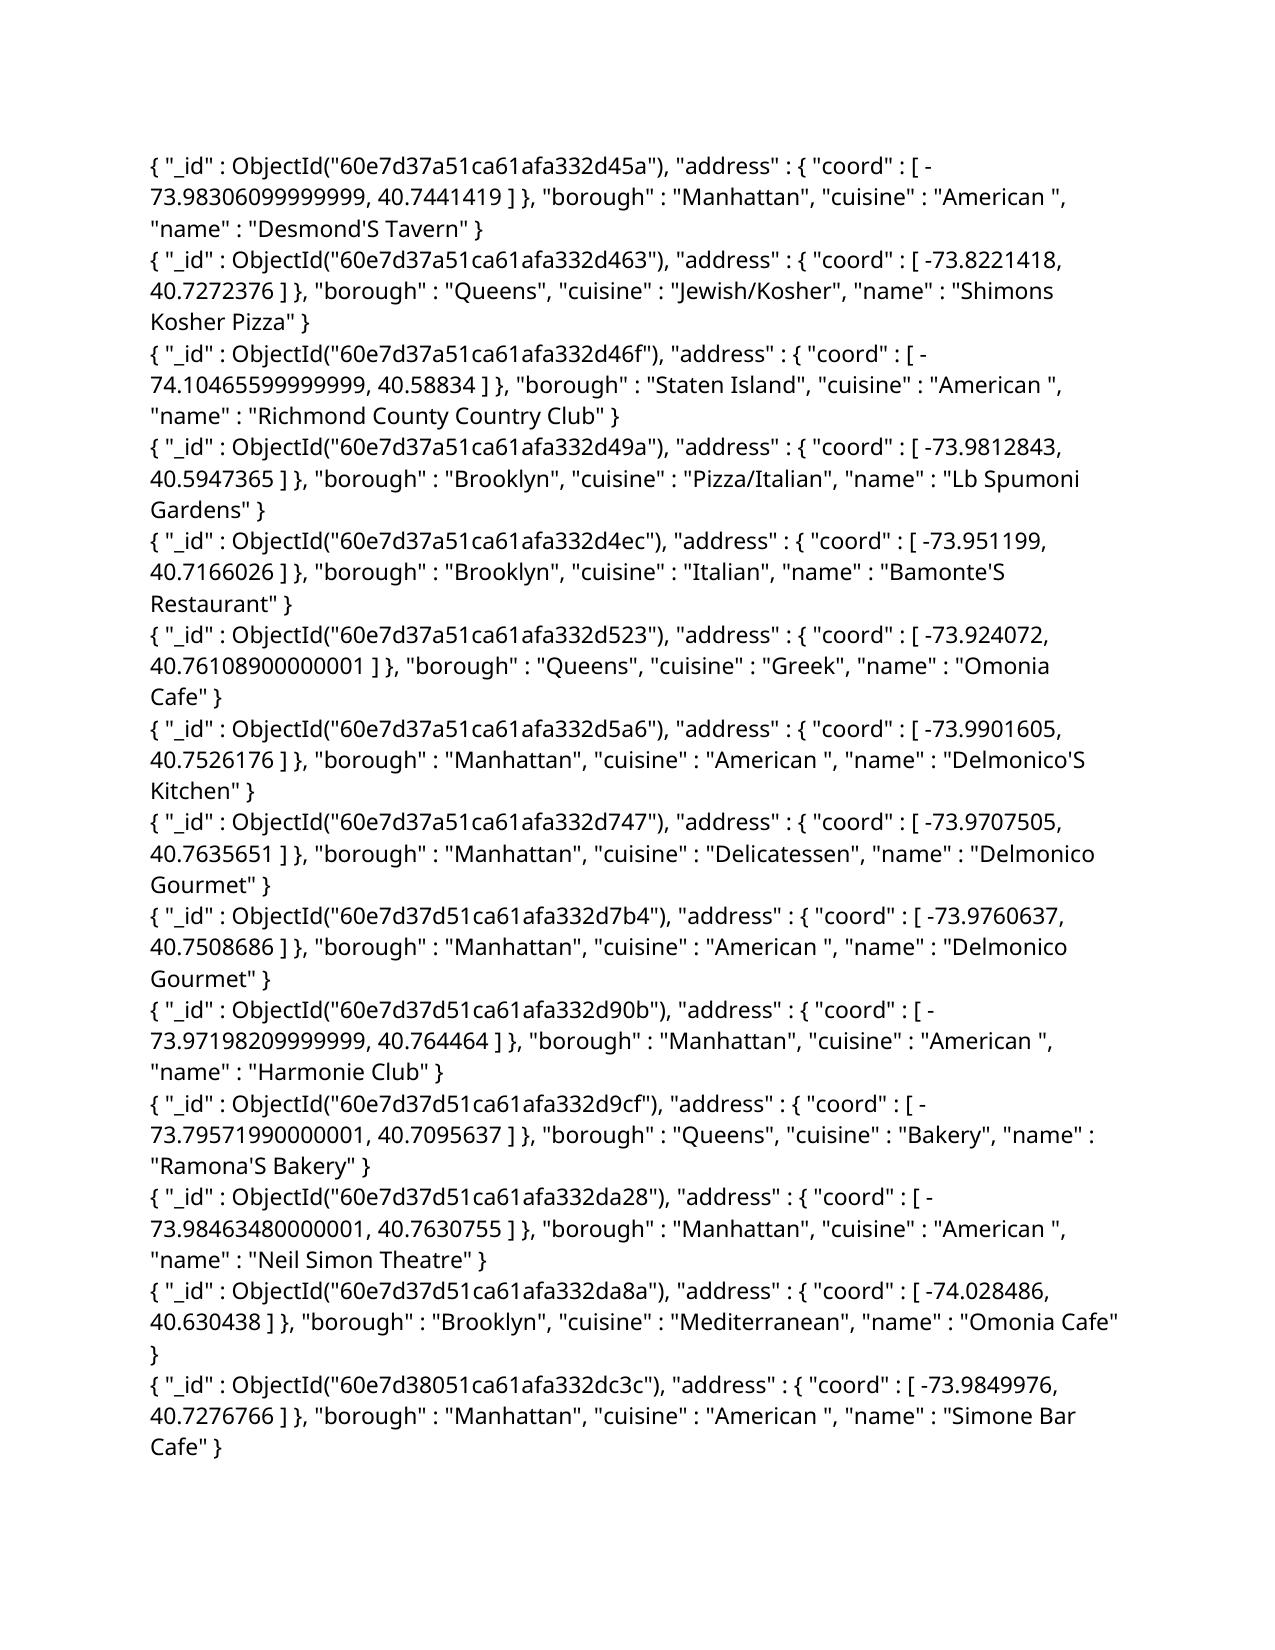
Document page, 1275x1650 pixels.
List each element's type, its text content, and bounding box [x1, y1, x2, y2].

text { "_id" : ObjectId("60e7d37d51ca61afa332d90b"), "address" : { "coord" : [ -73.97198209999999, 40.764464 ] }, "borough" : "Manhattan", "cuisine" : "American ", "name" : "Harmonie Club" } [150, 994, 1125, 1087]
text { "_id" : ObjectId("60e7d37a51ca61afa332d5a6"), "address" : { "coord" : [ -73.9901605, 40.7526176 ] }, "borough" : "Manhattan", "cuisine" : "American ", "name" : "Delmonico'S Kitchen" } [150, 712, 1125, 806]
text { "_id" : ObjectId("60e7d37a51ca61afa332d747"), "address" : { "coord" : [ -73.9707505, 40.7635651 ] }, "borough" : "Manhattan", "cuisine" : "Delicatessen", "name" : "Delmonico Gourmet" } [150, 806, 1125, 900]
text { "_id" : ObjectId("60e7d37a51ca61afa332d46f"), "address" : { "coord" : [ -74.10465599999999, 40.58834 ] }, "borough" : "Staten Island", "cuisine" : "American ", "name" : "Richmond County Country Club" } [150, 337, 1125, 431]
text { "_id" : ObjectId("60e7d38051ca61afa332dc3c"), "address" : { "coord" : [ -73.9849976, 40.7276766 ] }, "borough" : "Manhattan", "cuisine" : "American ", "name" : "Simone Bar Cafe" } [150, 1369, 1125, 1462]
text { "_id" : ObjectId("60e7d37d51ca61afa332d9cf"), "address" : { "coord" : [ -73.79571990000001, 40.7095637 ] }, "borough" : "Queens", "cuisine" : "Bakery", "name" : "Ramona'S Bakery" } [150, 1087, 1125, 1181]
text { "_id" : ObjectId("60e7d37a51ca61afa332d523"), "address" : { "coord" : [ -73.924072, 40.76108900000001 ] }, "borough" : "Queens", "cuisine" : "Greek", "name" : "Omonia Cafe" } [150, 619, 1125, 712]
text { "_id" : ObjectId("60e7d37d51ca61afa332da28"), "address" : { "coord" : [ -73.98463480000001, 40.7630755 ] }, "borough" : "Manhattan", "cuisine" : "American ", "name" : "Neil Simon Theatre" } [150, 1181, 1125, 1275]
text { "_id" : ObjectId("60e7d37a51ca61afa332d4ec"), "address" : { "coord" : [ -73.951199, 40.7166026 ] }, "borough" : "Brooklyn", "cuisine" : "Italian", "name" : "Bamonte'S Restaurant" } [150, 525, 1125, 619]
text { "_id" : ObjectId("60e7d37a51ca61afa332d49a"), "address" : { "coord" : [ -73.9812843, 40.5947365 ] }, "borough" : "Brooklyn", "cuisine" : "Pizza/Italian", "name" : "Lb Spumoni Gardens" } [150, 431, 1125, 525]
text { "_id" : ObjectId("60e7d37a51ca61afa332d463"), "address" : { "coord" : [ -73.8221418, 40.7272376 ] }, "borough" : "Queens", "cuisine" : "Jewish/Kosher", "name" : "Shimons Kosher Pizza" } [150, 244, 1125, 337]
text { "_id" : ObjectId("60e7d37d51ca61afa332da8a"), "address" : { "coord" : [ -74.028486, 40.630438 ] }, "borough" : "Brooklyn", "cuisine" : "Mediterranean", "name" : "Omonia Cafe" } [150, 1275, 1125, 1369]
text { "_id" : ObjectId("60e7d37d51ca61afa332d7b4"), "address" : { "coord" : [ -73.9760637, 40.7508686 ] }, "borough" : "Manhattan", "cuisine" : "American ", "name" : "Delmonico Gourmet" } [150, 900, 1125, 994]
text { "_id" : ObjectId("60e7d37a51ca61afa332d45a"), "address" : { "coord" : [ -73.98306099999999, 40.7441419 ] }, "borough" : "Manhattan", "cuisine" : "American ", "name" : "Desmond'S Tavern" } [150, 150, 1125, 244]
